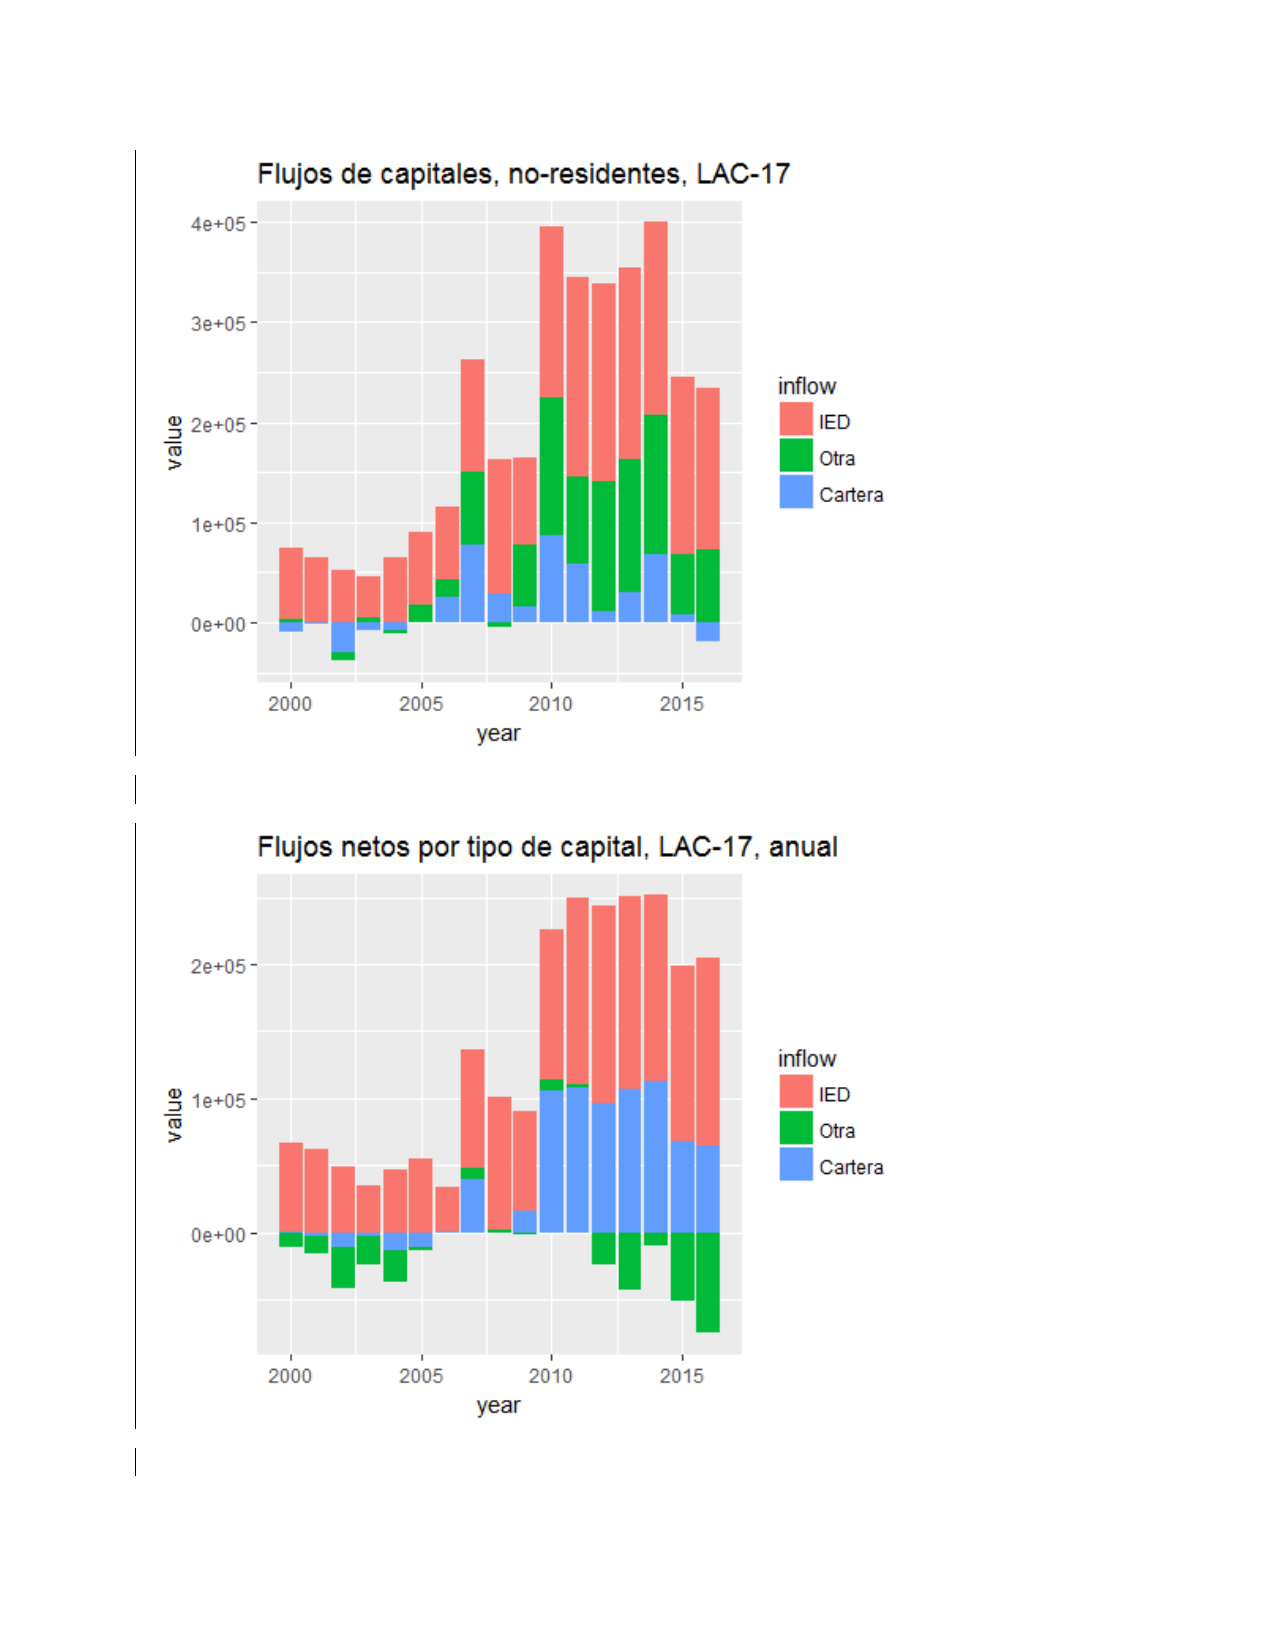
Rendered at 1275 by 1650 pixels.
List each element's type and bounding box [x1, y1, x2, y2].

picture [150, 822, 908, 1429]
picture [150, 150, 908, 757]
